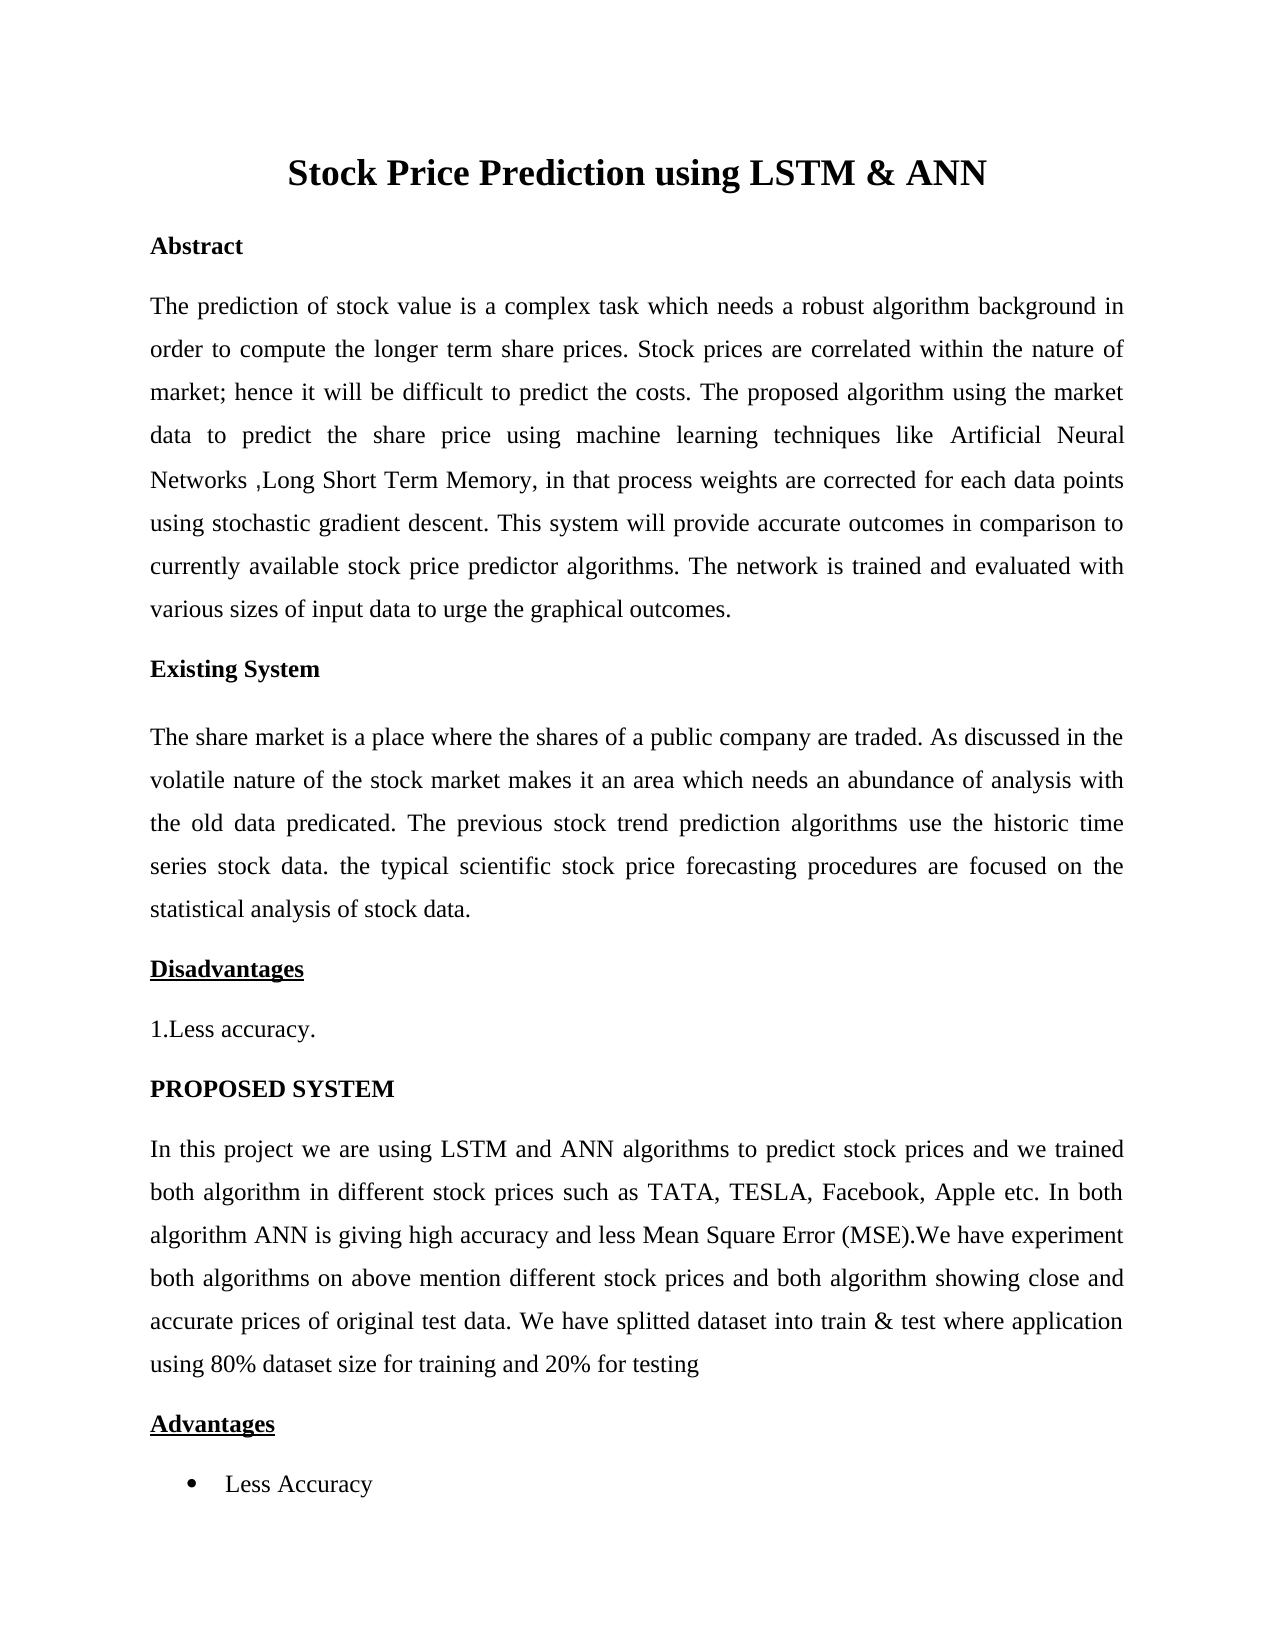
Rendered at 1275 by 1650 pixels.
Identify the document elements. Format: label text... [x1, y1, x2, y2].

text Existing System [150, 654, 1125, 683]
list Less Accuracy [187, 1469, 1125, 1498]
text Disadvantages [150, 954, 1125, 983]
text The prediction of stock value is a complex task which needs a robust algorithm background in order to compute the longer term share prices. Stock prices are correlated within the nature of market; hence it will be difficult to predict the costs. The proposed algorithm using the market data to predict the share price using machine learning techniques like Artificial Neural Networks ,Long Short Term Memory, in that process weights are corrected for each data points using stochastic gradient descent. This system will provide accurate outcomes in comparison to currently available stock price predictor algorithms. The network is trained and evaluated with various sizes of input data to urge the graphical outcomes. [150, 291, 1125, 623]
text In this project we are using LSTM and ANN algorithms to predict stock prices and we trained both algorithm in different stock prices such as TATA, TESLA, Facebook, Apple etc. In both algorithm ANN is giving high accuracy and less Mean Square Error (MSE).We have experiment both algorithms on above mention different stock prices and both algorithm showing close and accurate prices of original test data. We have splitted dataset into train & test where application using 80% dataset size for training and 20% for testing [150, 1134, 1125, 1378]
text The share market is a place where the shares of a public company are traded. As discussed in the volatile nature of the stock market makes it an area which needs an abundance of analysis with the old data predicated. The previous stock trend prediction algorithms use the historic time series stock data. the typical scientific stock price forecasting procedures are focused on the statistical analysis of stock data. [150, 722, 1125, 923]
text Abstract [150, 231, 1125, 260]
text Advantages [150, 1409, 1125, 1438]
text Stock Price Prediction using LSTM & ANN [150, 150, 1125, 193]
text 1.Less accuracy. [150, 1014, 1125, 1043]
text PROPOSED SYSTEM [150, 1074, 1125, 1103]
